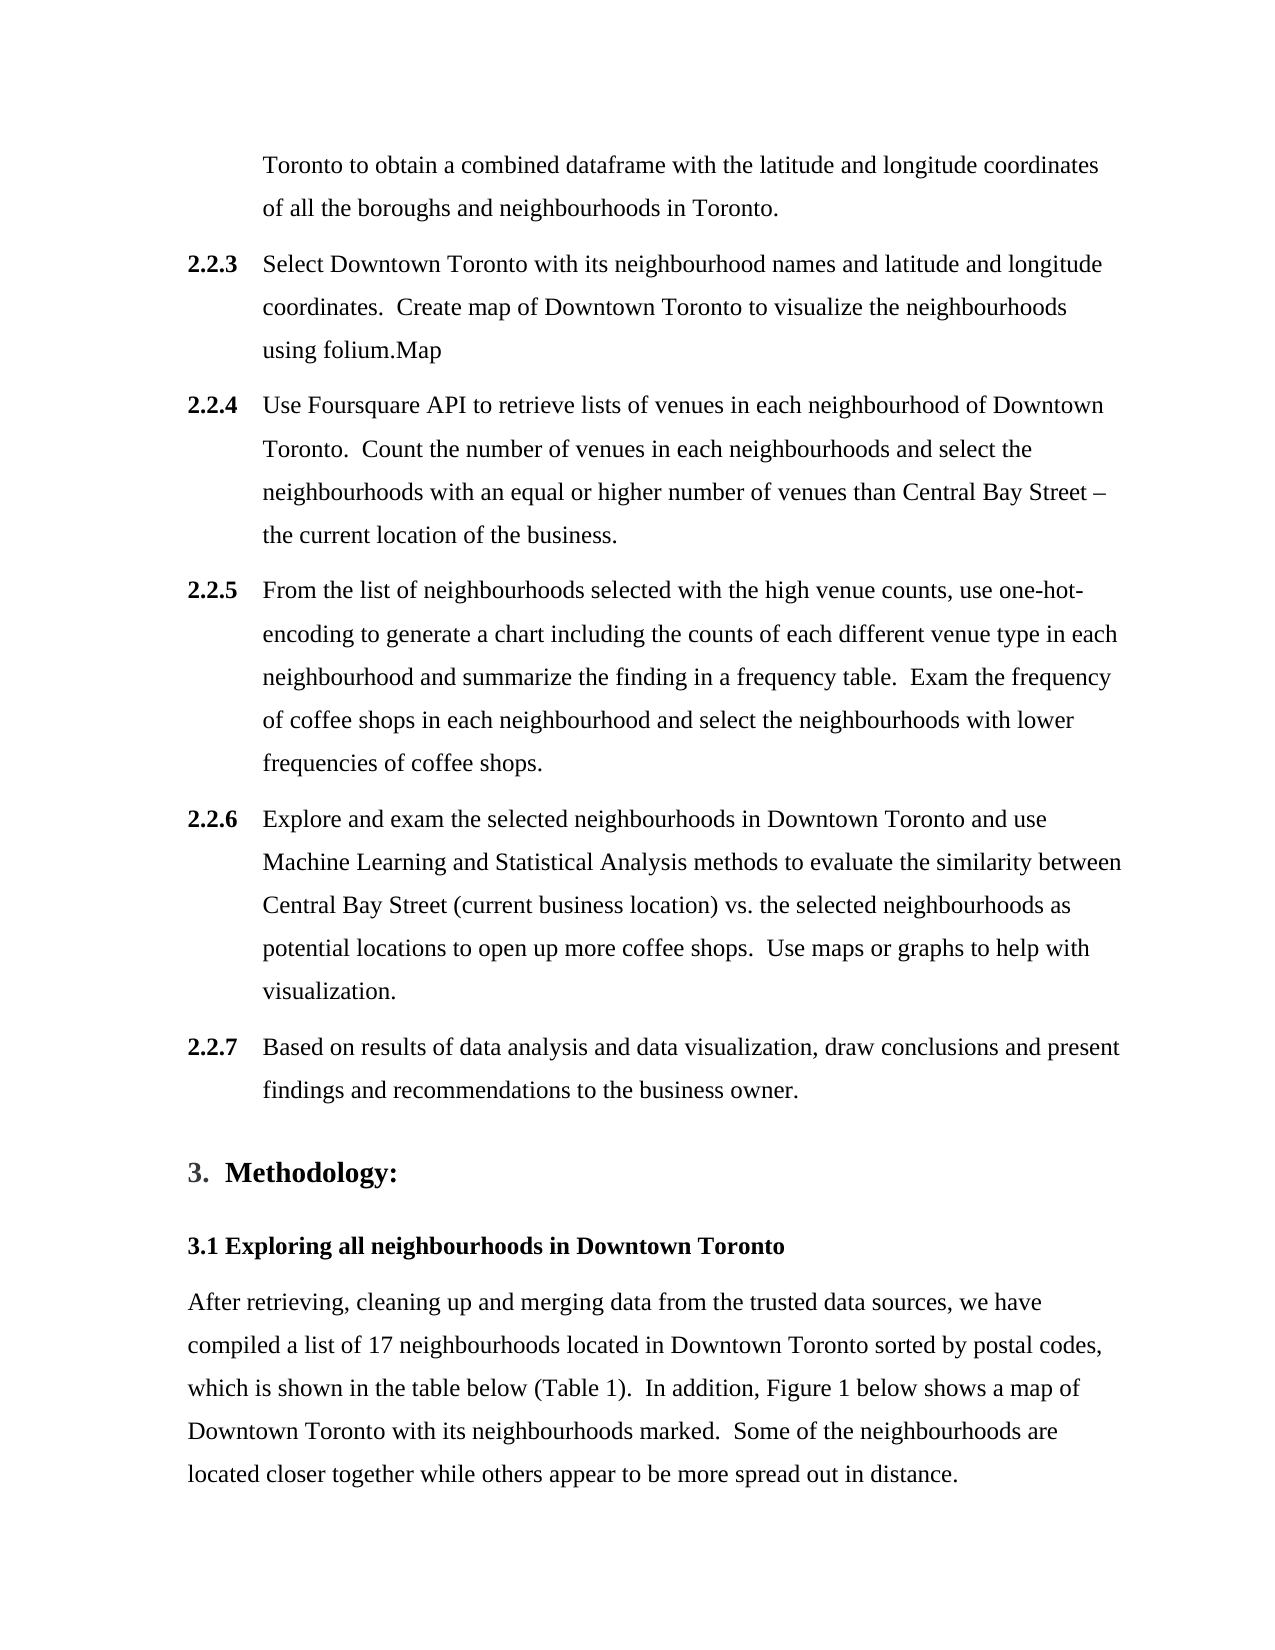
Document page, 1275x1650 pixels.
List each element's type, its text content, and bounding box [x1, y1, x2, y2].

list Methodology: [187, 1156, 1125, 1189]
list From the list of neighbourhoods selected with the high venue counts, use one-hot-encoding to generate a chart including the counts of each different venue type in each neighbourhood and summarize the finding in a frequency table. Exam the frequency of coffee shops in each neighbourhood and select the neighbourhoods with lower frequencies of coffee shops. [187, 576, 1125, 777]
list Explore and exam the selected neighbourhoods in Downtown Toronto and use Machine Learning and Statistical Analysis methods to evaluate the similarity between Central Bay Street (current business location) vs. the selected neighbourhoods as potential locations to open up more coffee shops. Use maps or graphs to help with visualization. [187, 804, 1125, 1005]
text After retrieving, cleaning up and merging data from the trusted data sources, we have compiled a list of 17 neighbourhoods located in Downtown Toronto sorted by postal codes, which is shown in the table below (Table 1). In addition, Figure 1 below shows a map of Downtown Toronto with its neighbourhoods marked. Some of the neighbourhoods are located closer together while others appear to be more spread out in distance. [187, 1287, 1125, 1488]
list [187, 150, 1125, 222]
list Based on results of data analysis and data visualization, draw conclusions and present findings and recommendations to the business owner. [187, 1032, 1125, 1104]
list Use Foursquare API to retrieve lists of venues in each neighbourhood of Downtown Toronto. Count the number of venues in each neighbourhoods and select the neighbourhoods with an equal or higher number of venues than Central Bay Street – the current location of the business. [187, 391, 1125, 549]
list Exploring all neighbourhoods in Downtown Toronto [187, 1231, 1125, 1260]
list Select Downtown Toronto with its neighbourhood names and latitude and longitude coordinates. Create map of Downtown Toronto to visualize the neighbourhoods using folium.Map [187, 249, 1125, 364]
